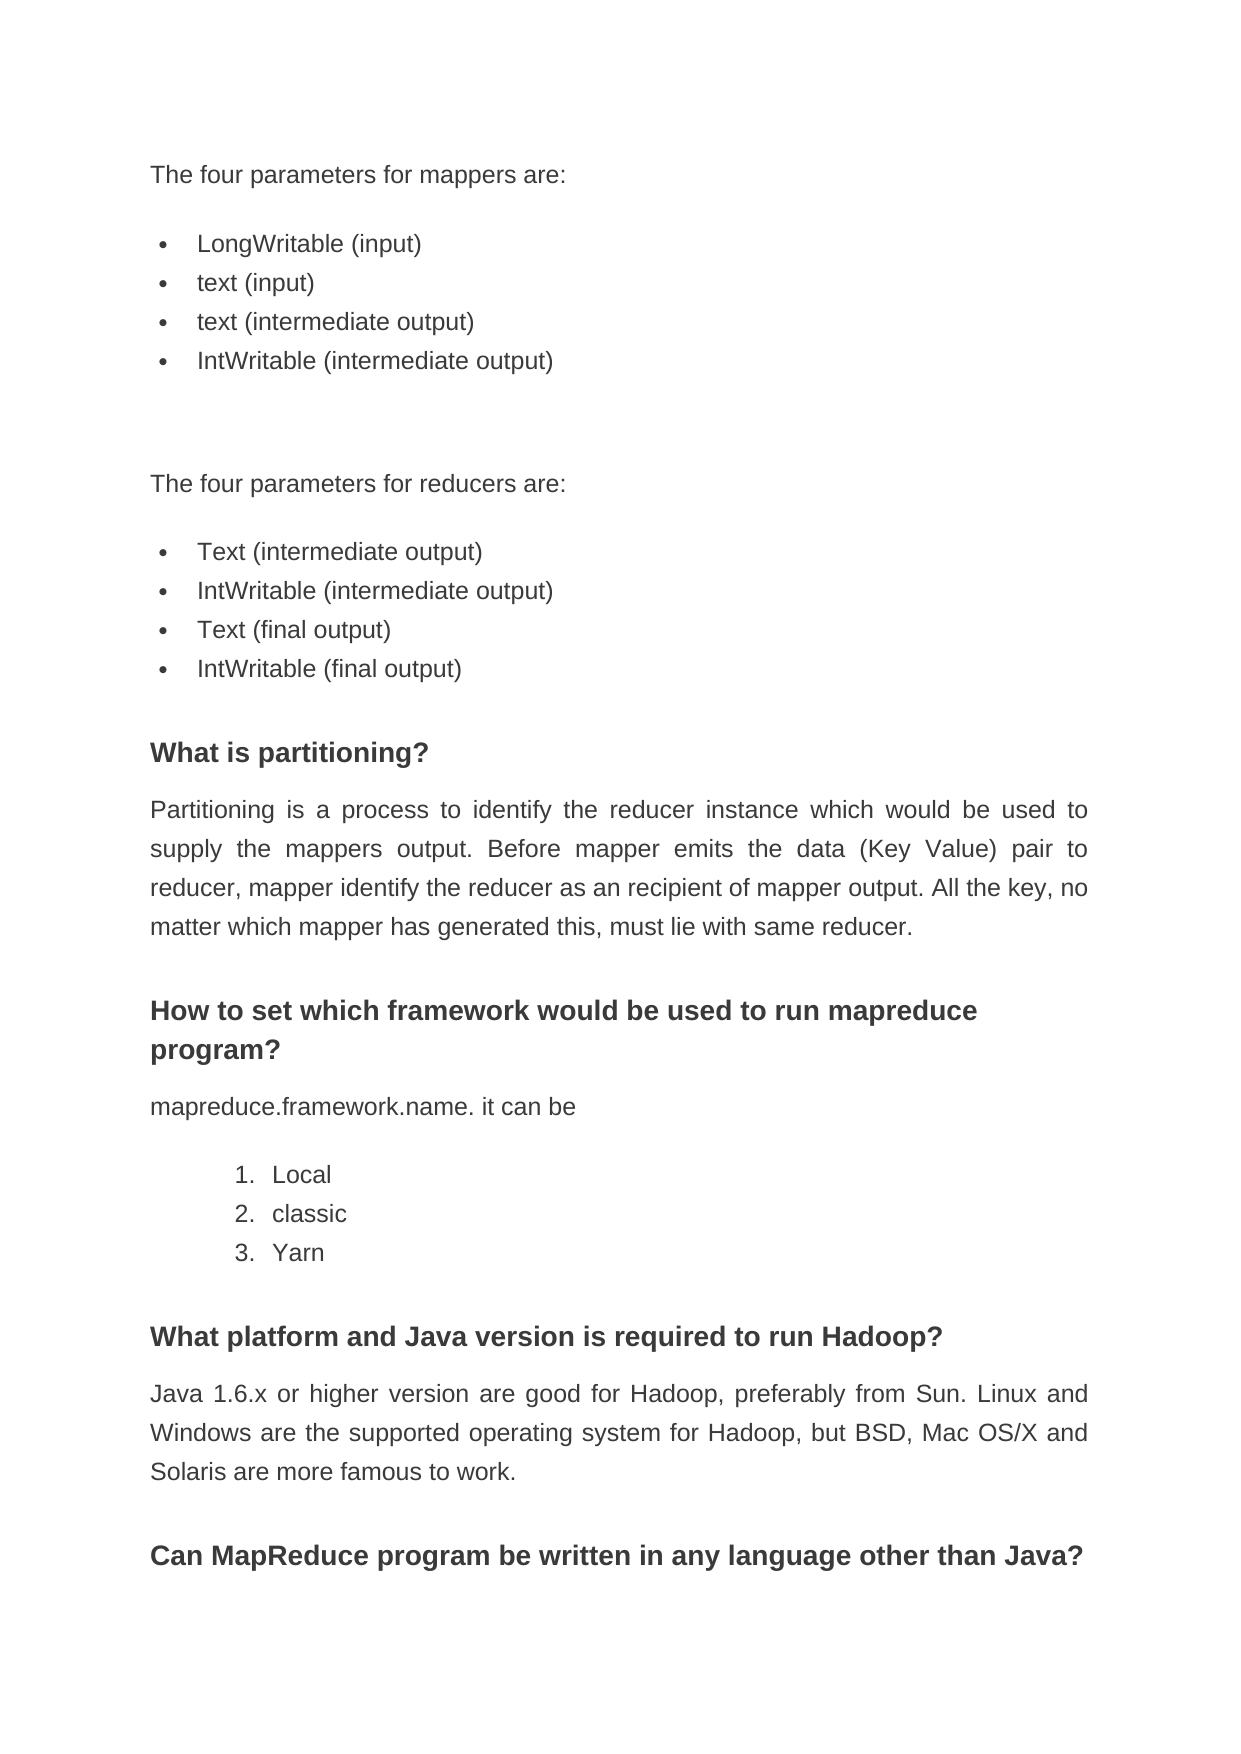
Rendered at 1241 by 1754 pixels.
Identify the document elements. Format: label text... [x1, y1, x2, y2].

list Text (intermediate output) [159, 527, 1090, 566]
list Yarn [234, 1228, 1090, 1267]
list LongWritable (input) [159, 218, 1090, 257]
text How to set which framework would be used to run mapreduce program? [150, 987, 1090, 1066]
list Local [234, 1149, 1090, 1188]
text The four parameters for mappers are: [150, 150, 1090, 189]
text mapreduce.framework.name. it can be [150, 1081, 1090, 1120]
text What platform and Java version is required to run Hadoop? [150, 1313, 1090, 1353]
text What is partitioning? [150, 730, 1090, 769]
text The four parameters for reducers are: [150, 458, 1090, 497]
list text (input) [159, 257, 1090, 296]
text Partitioning is a process to identify the reducer instance which would be used to supply the mappers output. Before mapper emits the data (Key Value) pair to reducer, mapper identify the reducer as an recipient of mapper output. All the key, no matter which mapper has generated this, must lie with same reducer. [150, 784, 1090, 941]
list IntWritable (intermediate output) [159, 566, 1090, 605]
list classic [234, 1188, 1090, 1228]
text Java 1.6.x or higher version are good for Hadoop, preferably from Sun. Linux and Windows are the supported operating system for Hadoop, but BSD, Mac OS/X and Solaris are more famous to work. [150, 1368, 1090, 1485]
list text (intermediate output) [159, 296, 1090, 335]
text Can MapReduce program be written in any language other than Java? [150, 1532, 1090, 1571]
list IntWritable (intermediate output) [159, 335, 1090, 374]
list Text (final output) [159, 605, 1090, 644]
list IntWritable (final output) [159, 644, 1090, 683]
